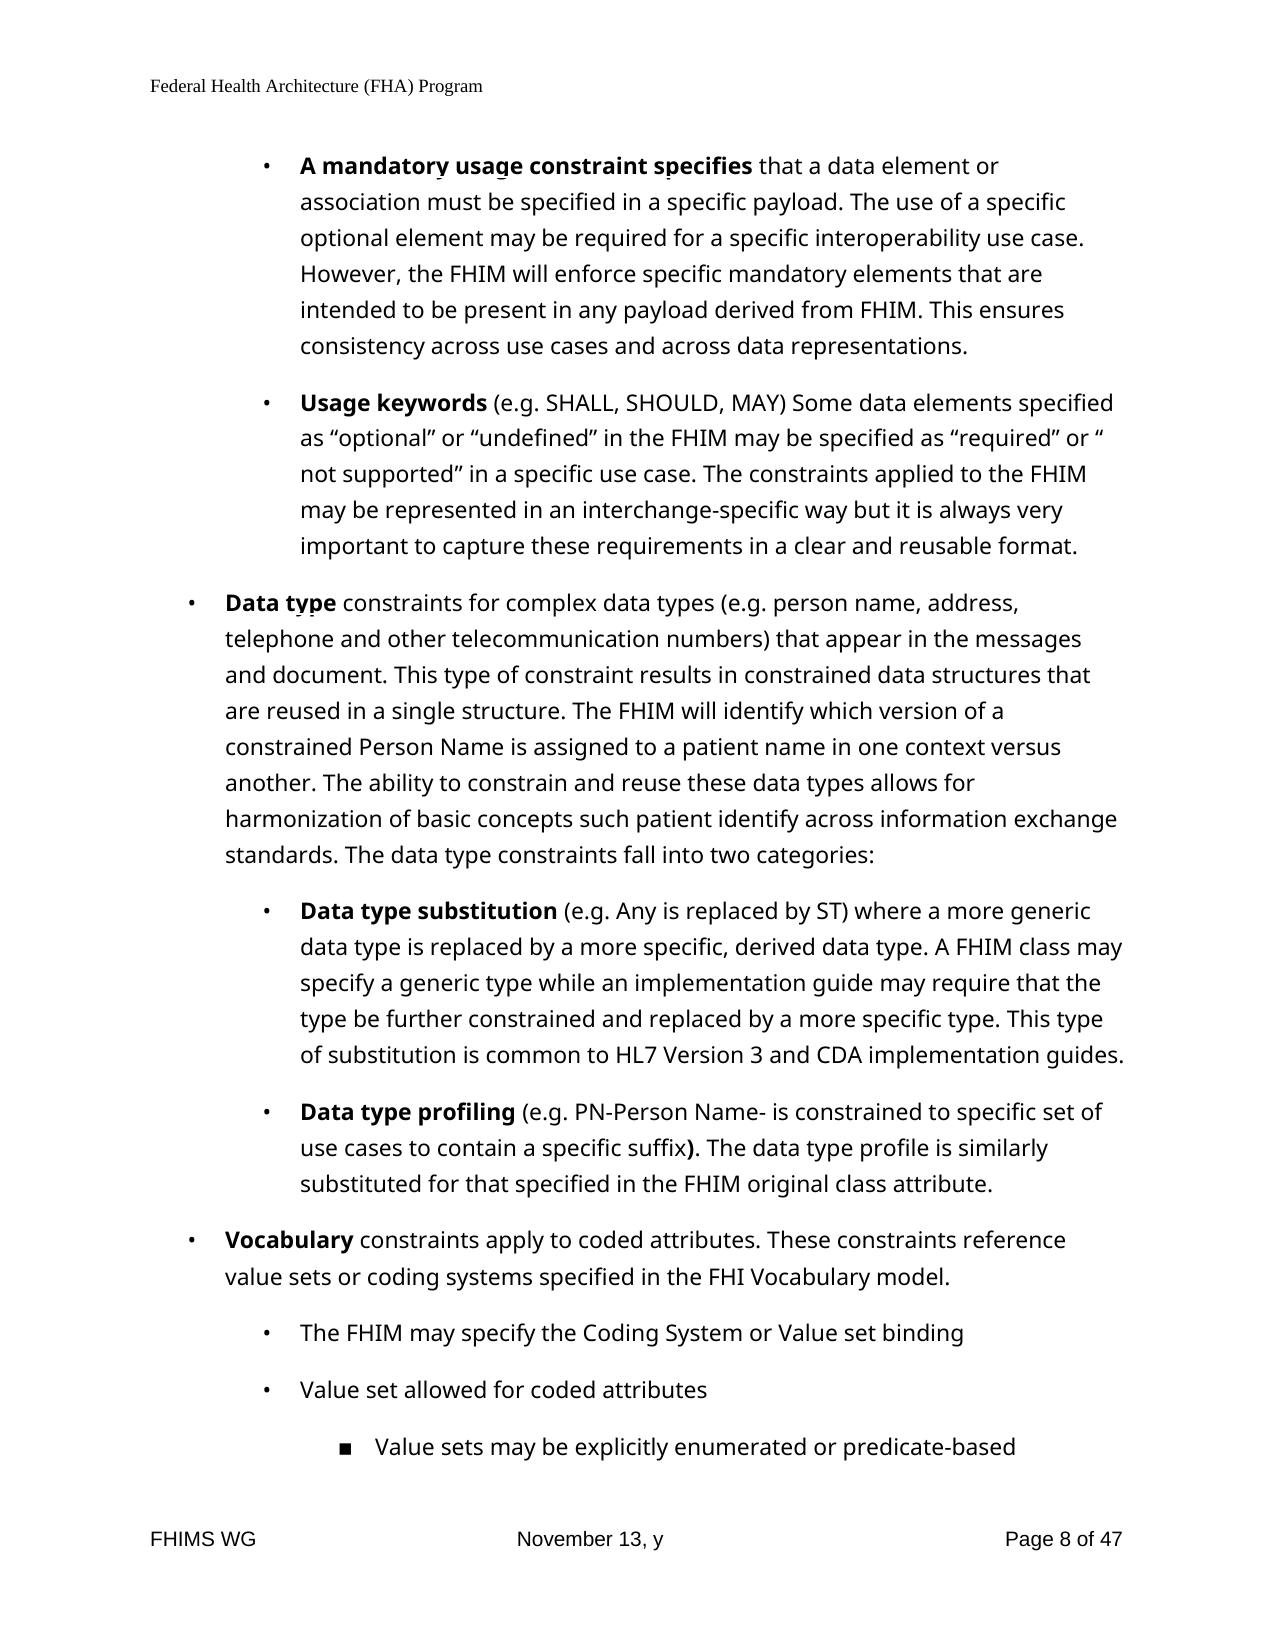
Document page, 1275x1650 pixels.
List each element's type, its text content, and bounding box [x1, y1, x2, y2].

list Usage keywords (e.g. SHALL, SHOULD, MAY) Some data elements specified as “optional” or “undefined” in the FHIM may be specified as “required” or “ not supported” in a specific use case. The constraints applied to the FHIM may be represented in an interchange-specific way but it is always very important to capture these requirements in a clear and reusable format. [262, 386, 1125, 561]
list Value set allowed for coded attributes [262, 1374, 1125, 1405]
list Vocabulary constraints apply to coded attributes. These constraints reference value sets or coding systems specified in the FHI Vocabulary model. [187, 1224, 1125, 1292]
list A mandatory usage constraint specifies that a data element or association must be specified in a specific payload. The use of a specific optional element may be required for a specific interoperability use case. However, the FHIM will enforce specific mandatory elements that are intended to be present in any payload derived from FHIM. This ensures consistency across use cases and across data representations. [262, 150, 1125, 361]
list Data type constraints for complex data types (e.g. person name, address, telephone and other telecommunication numbers) that appear in the messages and document. This type of constraint results in constrained data structures that are reused in a single structure. The FHIM will identify which version of a constrained Person Name is assigned to a patient name in one context versus another. The ability to constrain and reuse these data types allows for harmonization of basic concepts such patient identify across information exchange standards. The data type constraints fall into two categories: [187, 587, 1125, 870]
list The FHIM may specify the Coding System or Value set binding [262, 1317, 1125, 1348]
list Value sets may be explicitly enumerated or predicate-based [337, 1431, 1125, 1462]
list Data type profiling (e.g. PN-Person Name- is constrained to specific set of use cases to contain a specific suffix). The data type profile is similarly substituted for that specified in the FHIM original class attribute. [262, 1096, 1125, 1199]
list Data type substitution (e.g. Any is replaced by ST) where a more generic data type is replaced by a more specific, derived data type. A FHIM class may specify a generic type while an implementation guide may require that the type be further constrained and replaced by a more specific type. This type of substitution is common to HL7 Version 3 and CDA implementation guides. [262, 895, 1125, 1070]
